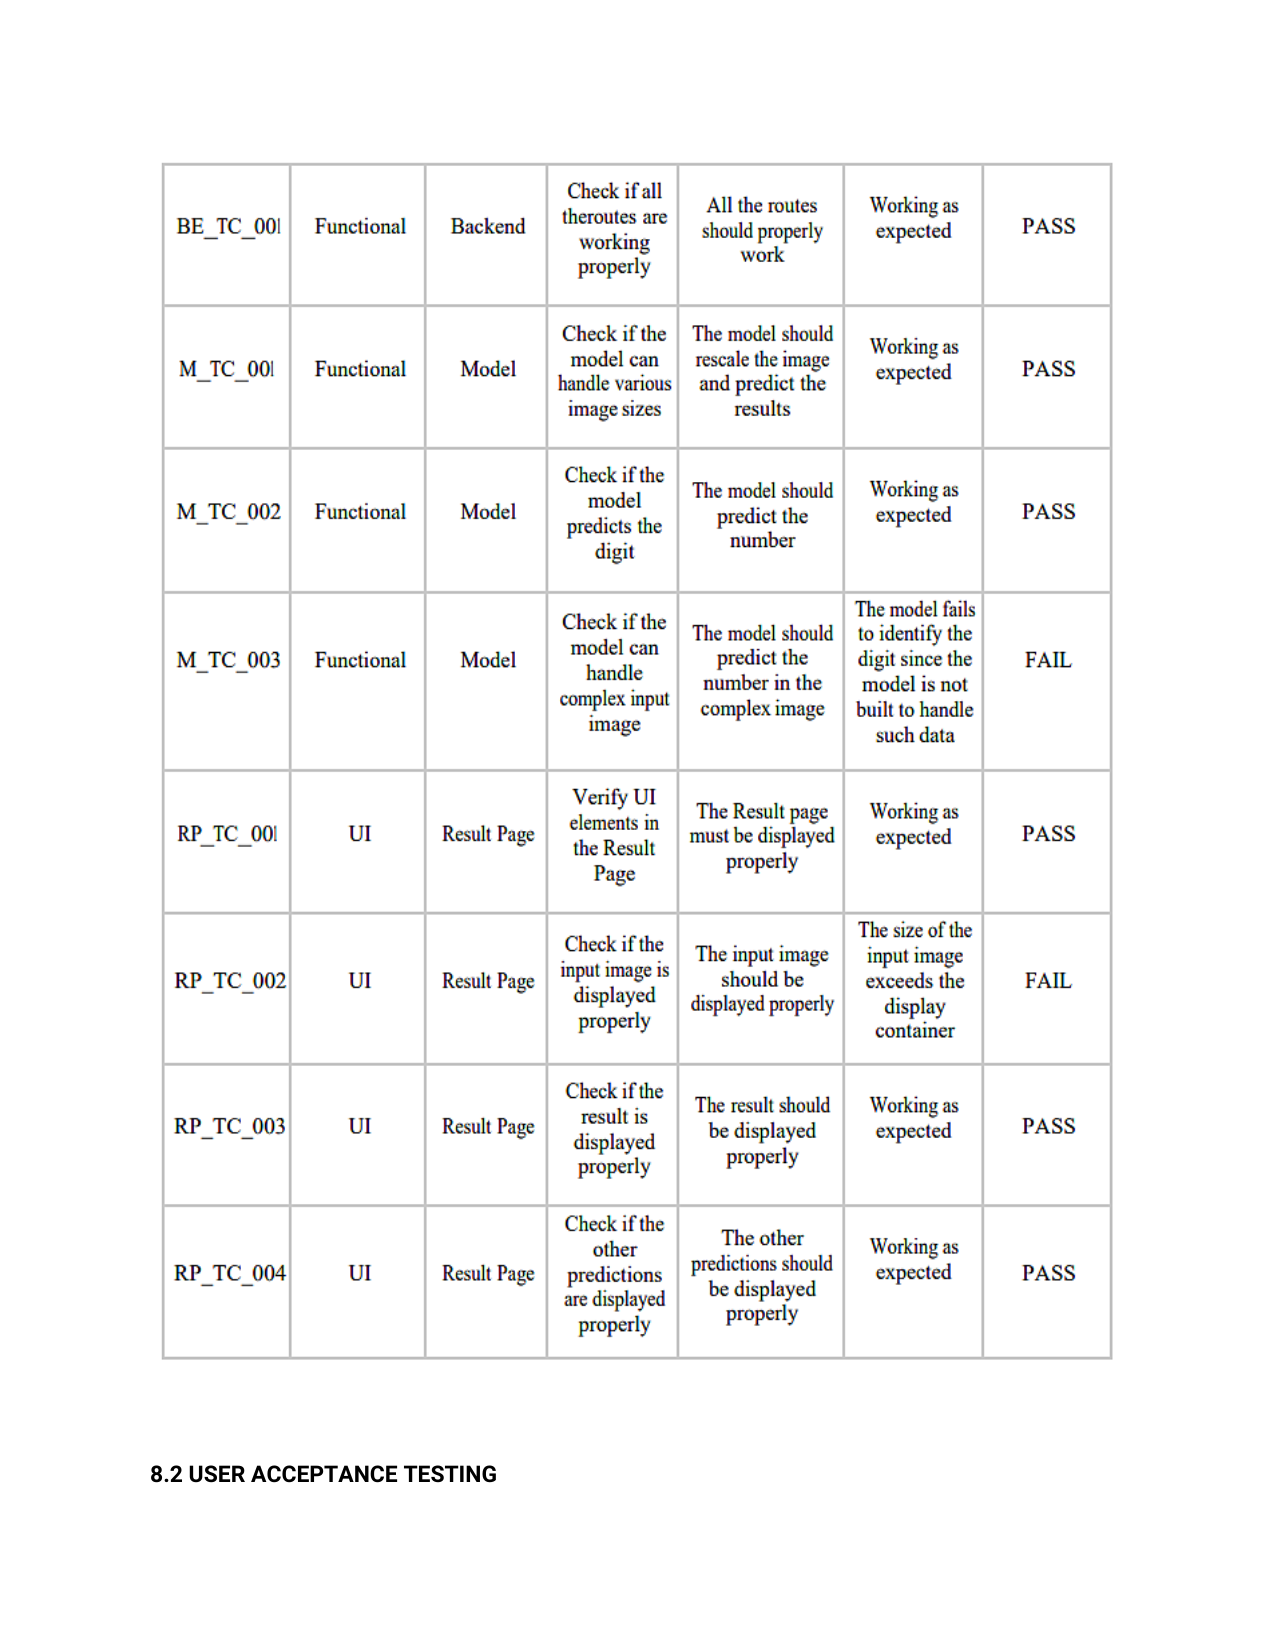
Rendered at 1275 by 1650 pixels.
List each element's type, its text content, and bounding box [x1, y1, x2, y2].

text 8.2 USER ACCEPTANCE TESTING [150, 1462, 1125, 1488]
picture [150, 150, 1125, 1381]
